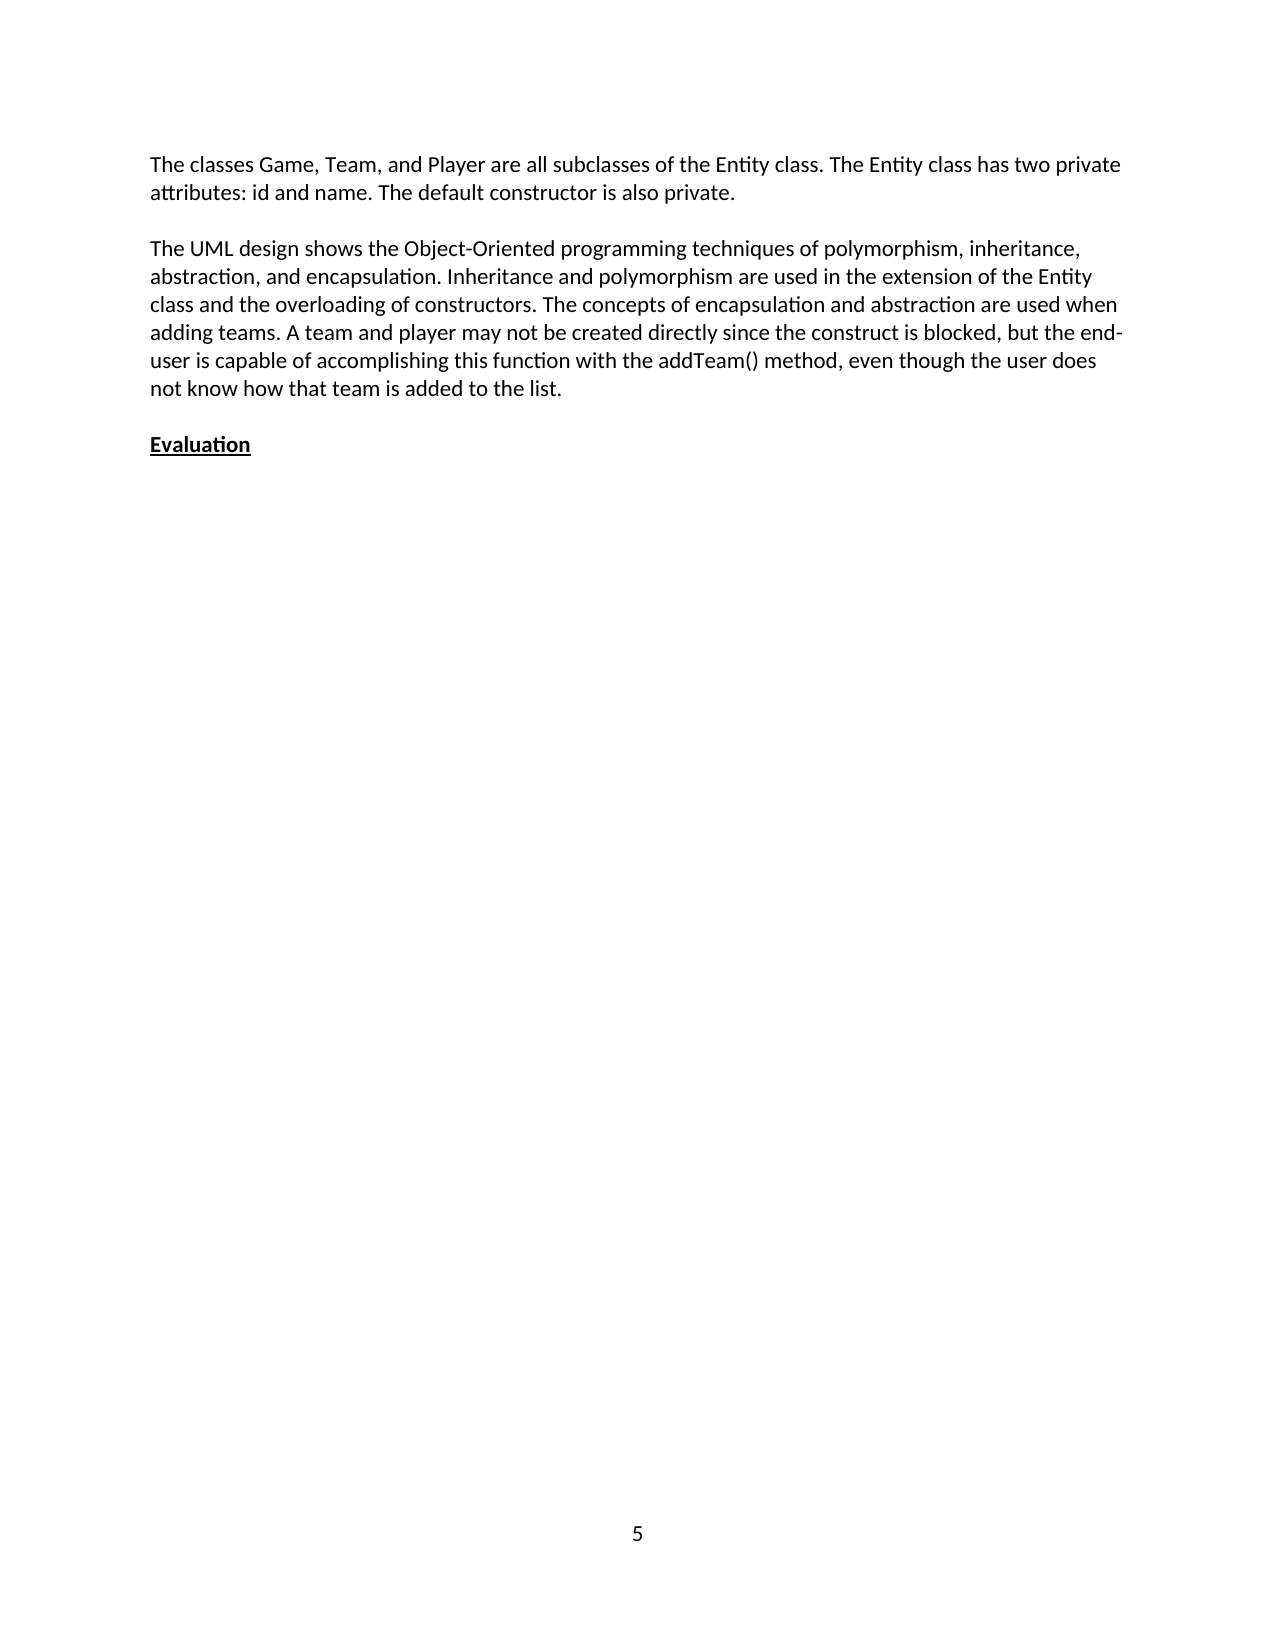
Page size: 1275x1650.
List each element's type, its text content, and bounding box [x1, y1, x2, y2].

subtitle Evaluation [150, 430, 1125, 458]
text The classes Game, Team, and Player are all subclasses of the Entity class. The Entity class has two private attributes: id and name. The default constructor is also private. [150, 150, 1125, 206]
text The UML design shows the Object-Oriented programming techniques of polymorphism, inheritance, abstraction, and encapsulation. Inheritance and polymorphism are used in the extension of the Entity class and the overloading of constructors. The concepts of encapsulation and abstraction are used when adding teams. A team and player may not be created directly since the construct is blocked, but the end-user is capable of accomplishing this function with the addTeam() method, even though the user does not know how that team is added to the list. [150, 234, 1125, 402]
